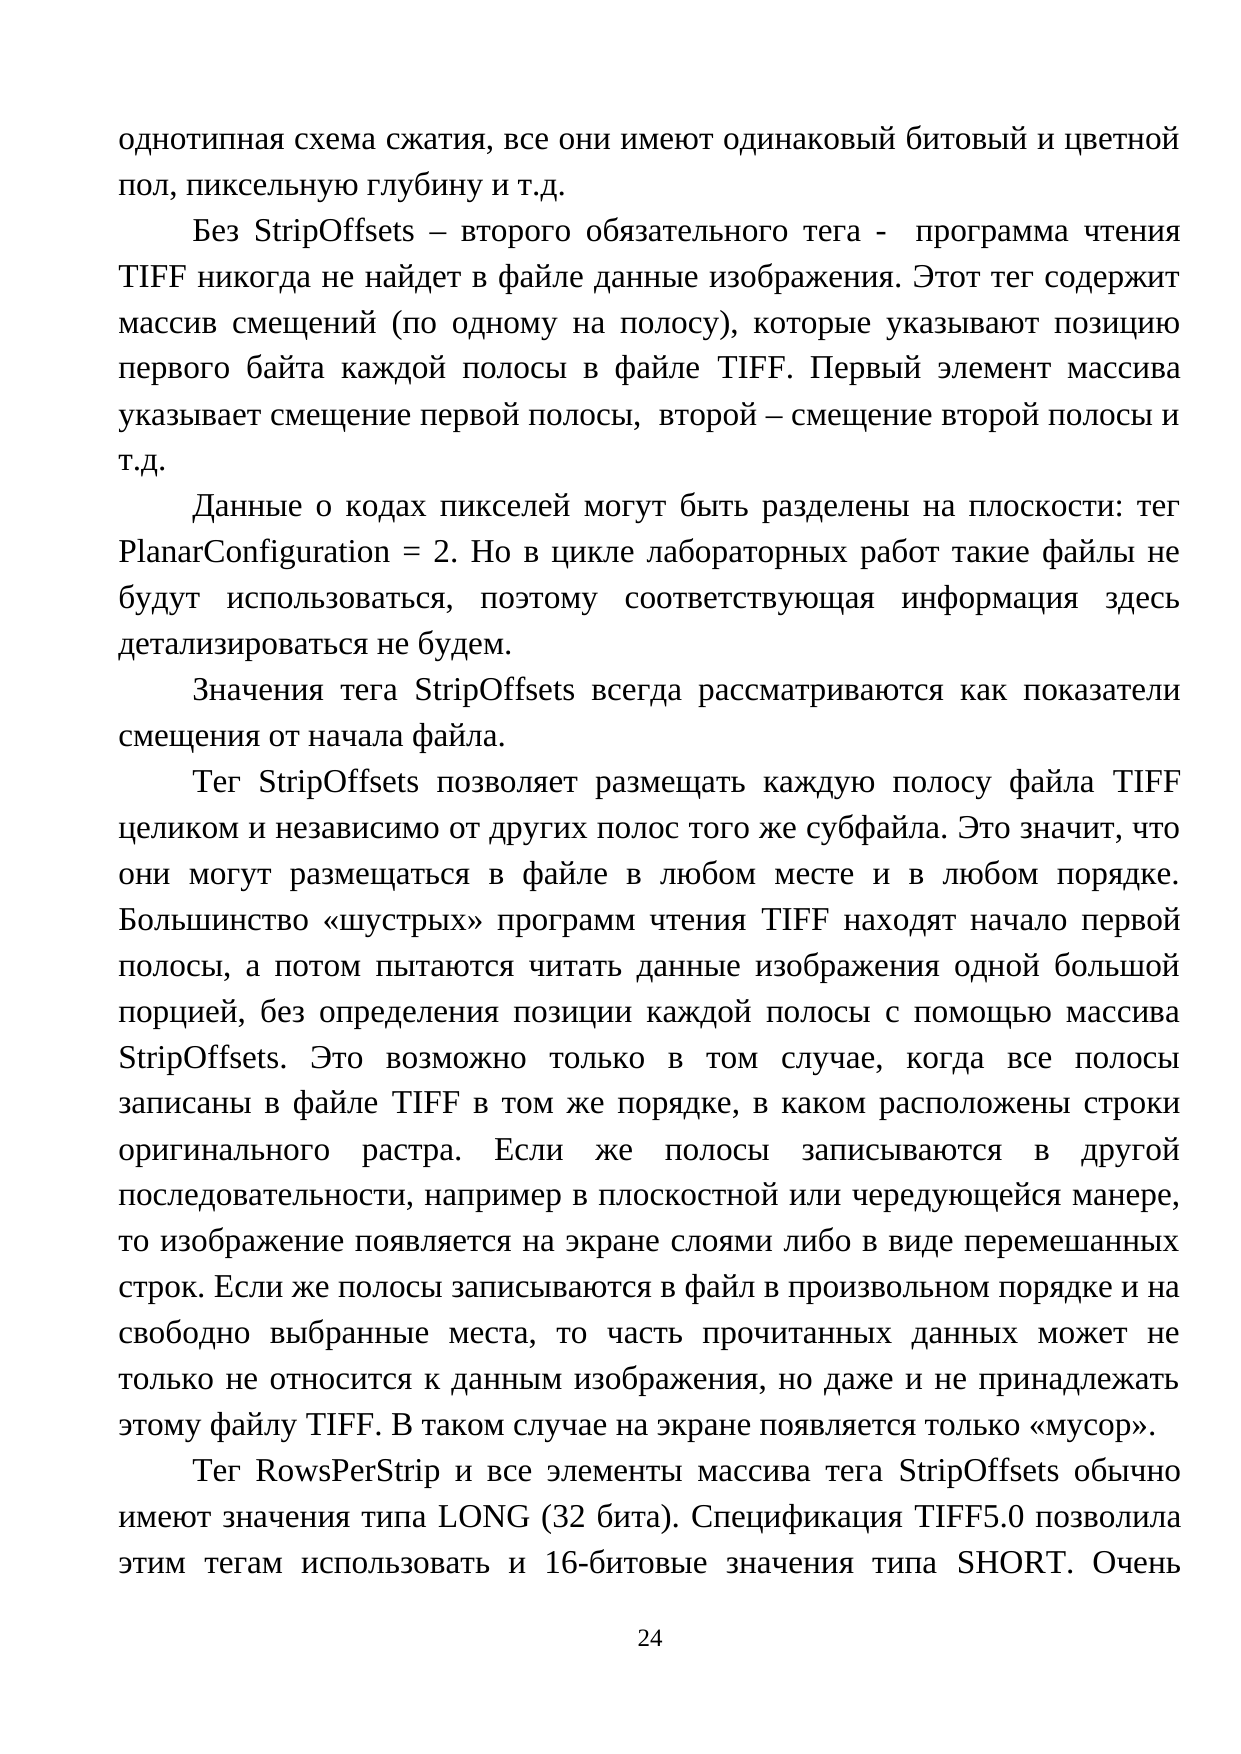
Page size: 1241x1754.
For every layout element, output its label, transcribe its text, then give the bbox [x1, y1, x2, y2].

text Данные о кодах пикселей могут быть разделены на плоскости: тег PlanarConfiguration = 2. Но в цикле лабораторных работ такие файлы не будут использоваться, поэтому соответствующая информация здесь детализироваться не будем. [118, 486, 1181, 662]
text Без StripOffsets – второго обязательного тега - программа чтения TIFF никогда не найдет в файле данные изображения. Этот тег содержит массив смещений (по одному на полосу), которые указывают позицию первого байта каждой полосы в файле TIFF. Первый элемент массива указывает смещение первой полосы, второй – смещение второй полосы и т.д. [118, 210, 1181, 478]
text Значения тега StripOffsets всегда рассматриваются как показатели смещения от начала файла. [118, 669, 1181, 754]
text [118, 118, 1181, 202]
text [118, 1450, 1181, 1581]
text Тег StripOffsets позволяет размещать каждую полосу файла TIFF целиком и независимо от других полос того же субфайла. Это значит, что они могут размещаться в файле в любом месте и в любом порядке. Большинство «шустрых» программ чтения TIFF находят начало первой полосы, а потом пытаются читать данные изображения одной большой порцией, без определения позиции каждой полосы с помощью массива StripOffsets. Это возможно только в том случае, когда все полосы записаны в файле TIFF в том же порядке, в каком расположены строки оригинального растра. Если же полосы записываются в другой последовательности, например в плоскостной или чередующейся манере, то изображение появляется на экране слоями либо в виде перемешанных строк. Если же полосы записываются в файл в произвольном порядке и на свободно выбранные места, то часть прочитанных данных может не только не относится к данным изображения, но даже и не принадлежать этому файлу TIFF. В таком случае на экране появляется только «мусор». [118, 761, 1181, 1443]
